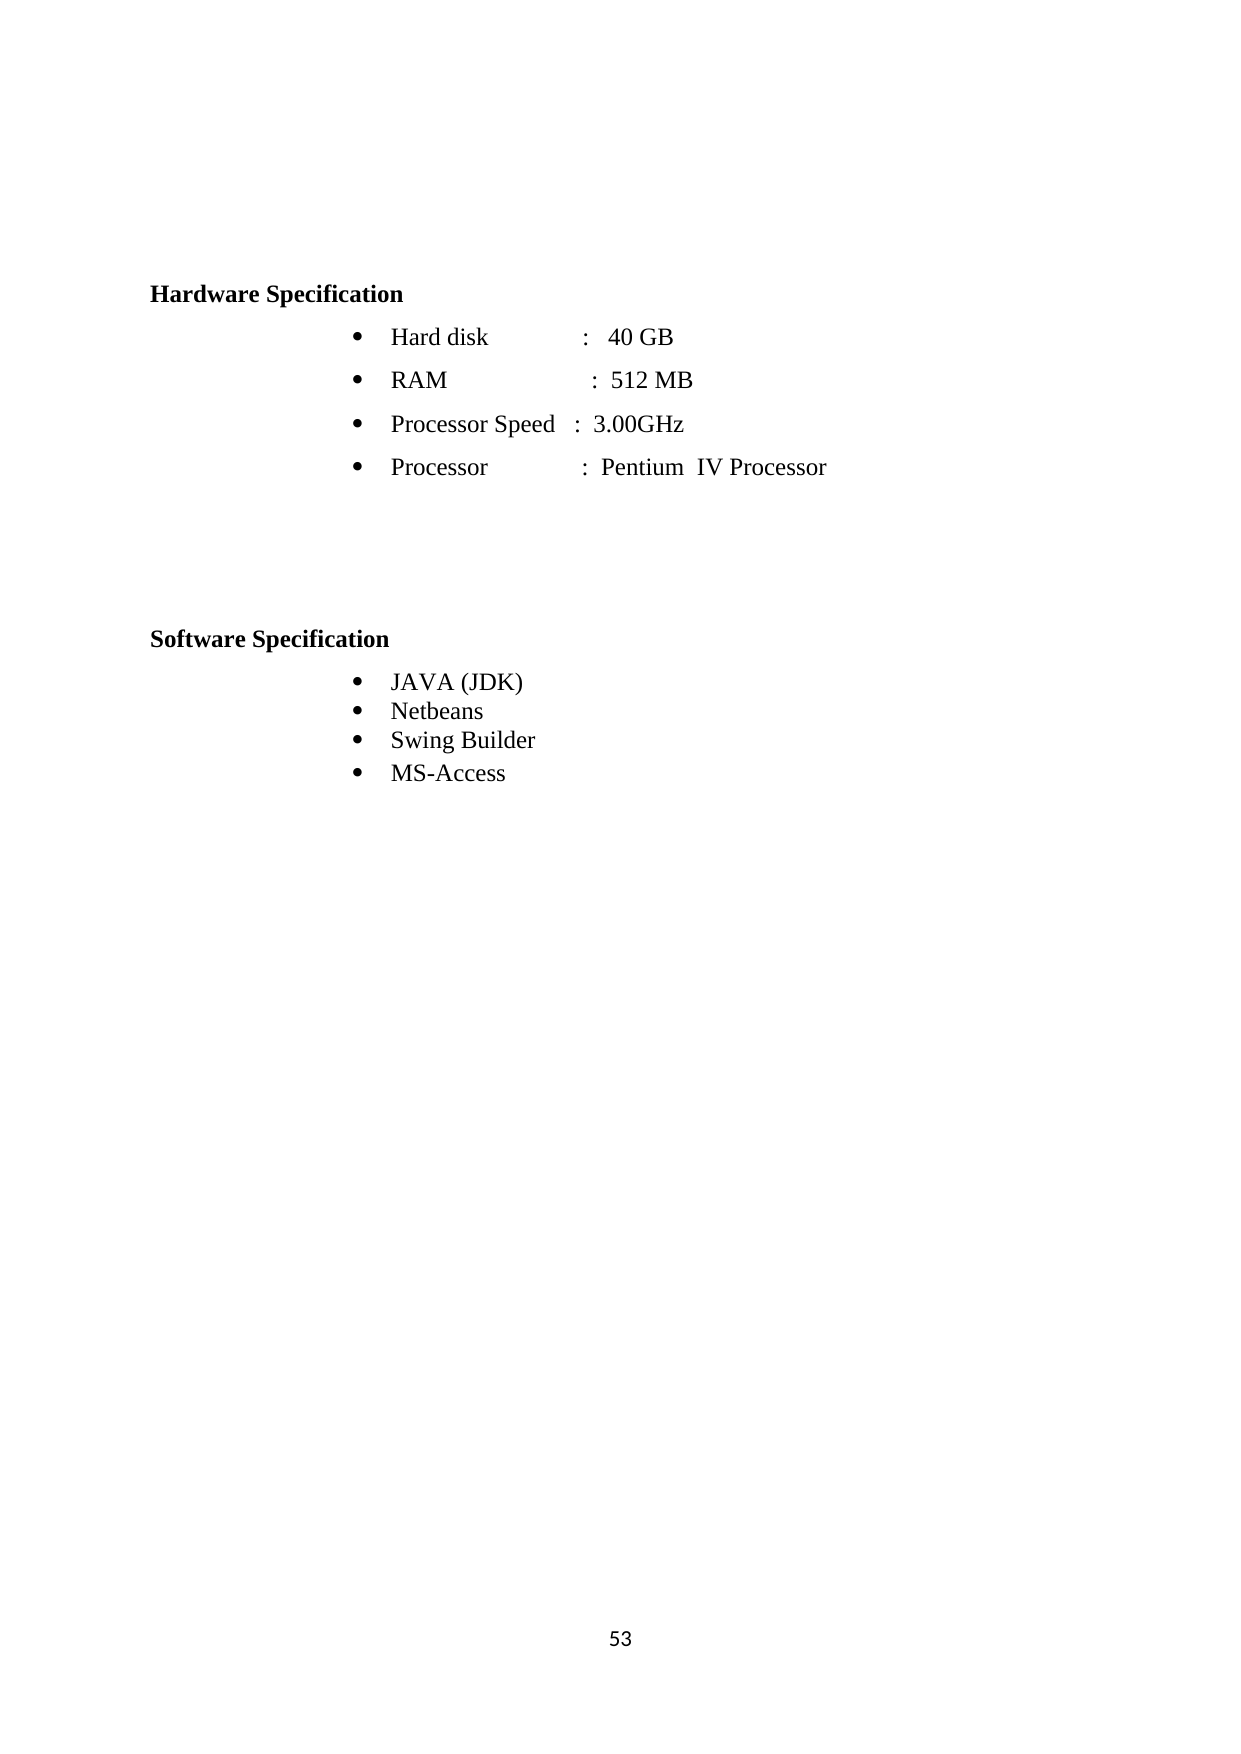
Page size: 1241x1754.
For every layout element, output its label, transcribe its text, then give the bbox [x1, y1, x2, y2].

list Swing Builder [353, 725, 1090, 754]
text Hardware Specification [150, 279, 1090, 308]
list JAVA (JDK) [353, 667, 1090, 696]
list RAM : 512 MB [353, 366, 1090, 394]
list Processor Speed : 3.00GHz [353, 409, 1090, 437]
list Netbeans [353, 696, 1090, 725]
text Software Specification [150, 624, 1090, 653]
list MS-Access [353, 758, 1090, 787]
list Hard disk : 40 GB [353, 322, 1090, 351]
list Processor : Pentium IV Processor [353, 452, 1090, 481]
